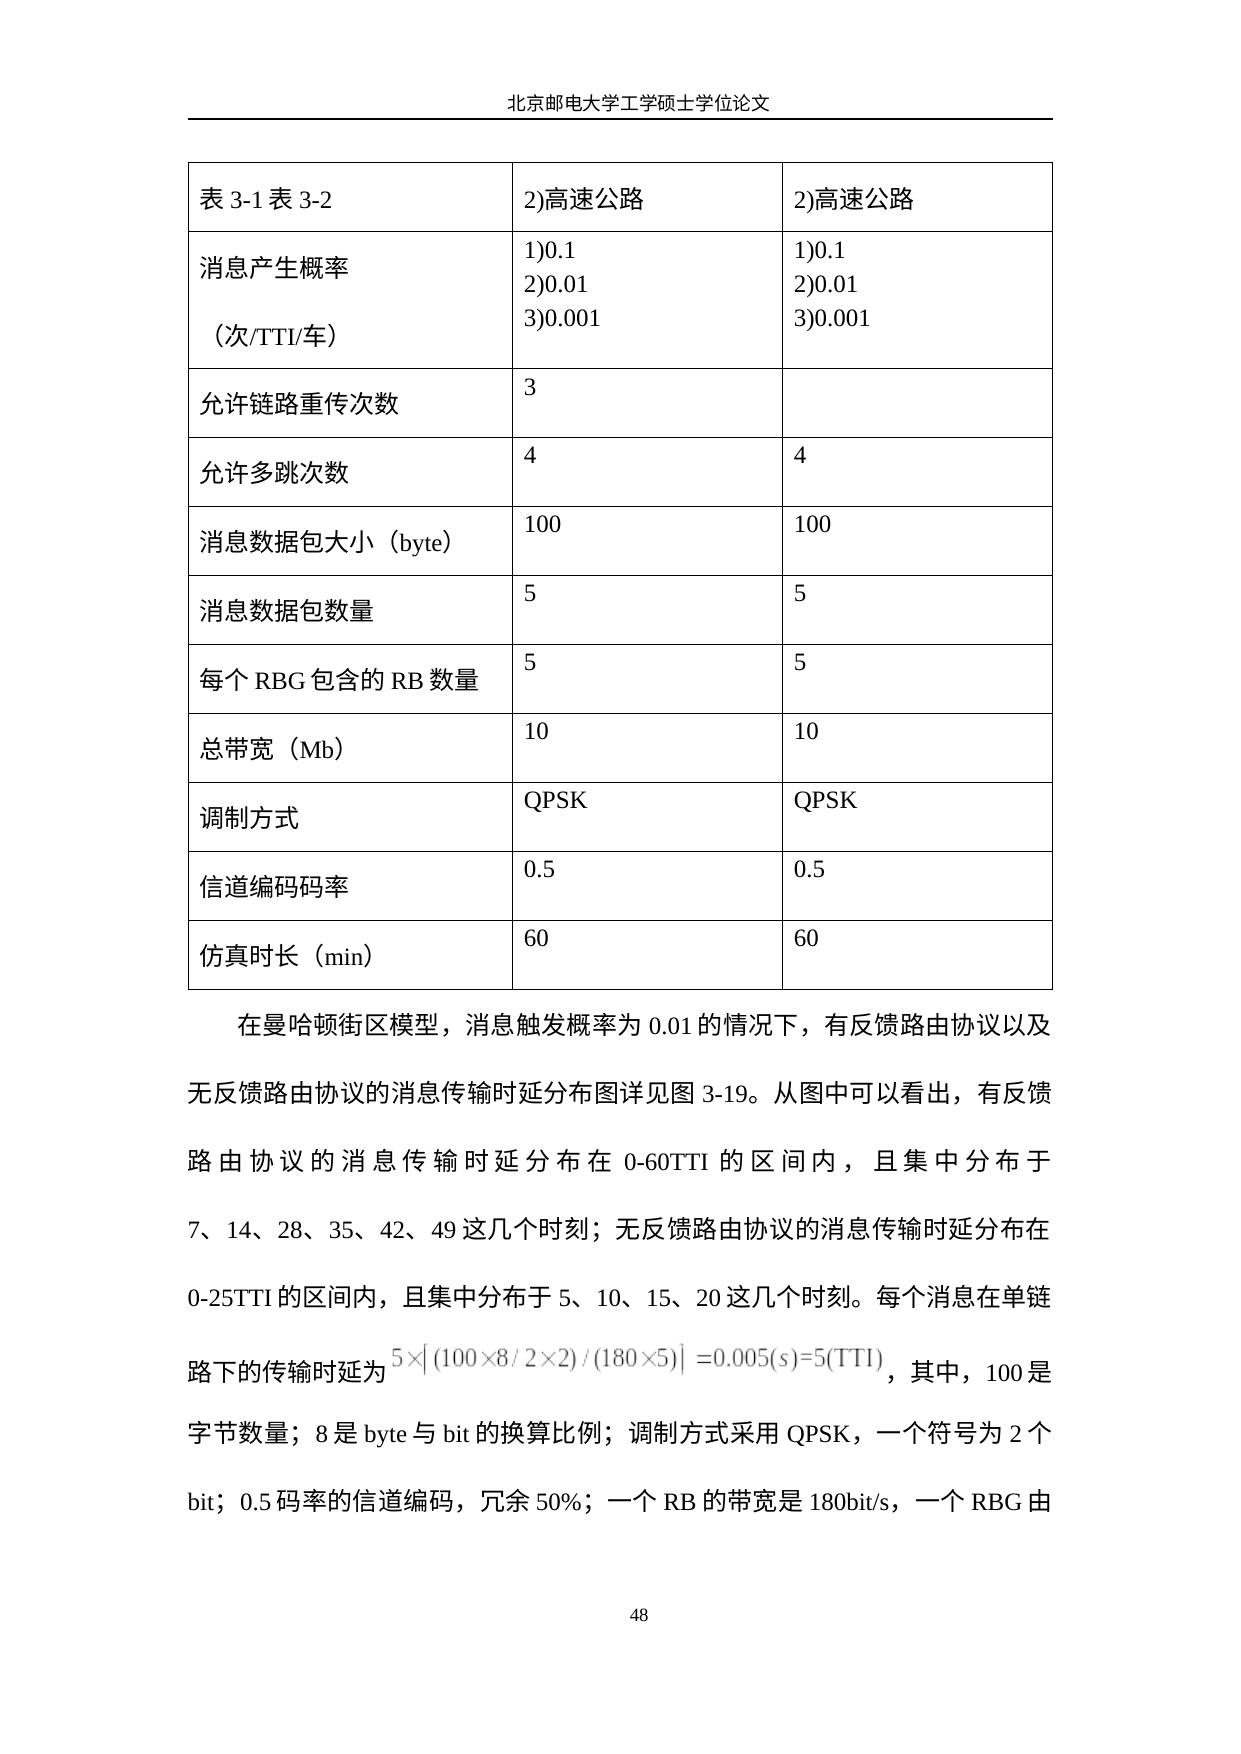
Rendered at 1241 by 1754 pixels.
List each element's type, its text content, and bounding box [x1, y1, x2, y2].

table_cell 调制方式 [189, 783, 512, 851]
table_cell 消息产生概率 （次/TTI/车） [189, 232, 512, 368]
table_cell 总带宽（Mb） [189, 714, 512, 782]
table_cell 5 [783, 645, 1052, 713]
table_cell 1)0.1 2)0.01 3)0.001 [783, 232, 1052, 368]
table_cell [189, 163, 512, 231]
table_cell 1)0.1 2)0.01 3)0.001 [513, 232, 782, 368]
table_cell 100 [783, 507, 1052, 575]
table_cell 5 [513, 645, 782, 713]
table_cell 每个RBG包含的RB数量 [189, 645, 512, 713]
table_cell 5 [783, 576, 1052, 644]
table_cell 仿真时长（min） [189, 921, 512, 989]
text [187, 990, 1053, 1533]
table_cell QPSK [513, 783, 782, 851]
table_cell 消息数据包大小（byte） [189, 507, 512, 575]
table_cell [783, 369, 1052, 437]
table_cell 允许多跳次数 [189, 438, 512, 506]
table_cell 信道编码码率 [189, 852, 512, 920]
table_cell QPSK [783, 783, 1052, 851]
table_cell 0.5 [783, 852, 1052, 920]
table_cell 1)曼哈顿街区 2)高速公路 [783, 163, 1052, 231]
table_cell 允许链路重传次数 [189, 369, 512, 437]
table_cell 消息数据包数量 [189, 576, 512, 644]
table_cell 5 [513, 576, 782, 644]
table_cell 0.5 [513, 852, 782, 920]
table_cell 1)曼哈顿街区 2)高速公路 [513, 163, 782, 231]
table_cell 4 [513, 438, 782, 506]
table_cell 60 [513, 921, 782, 989]
table_cell 10 [513, 714, 782, 782]
table_cell 100 [513, 507, 782, 575]
table_cell 4 [783, 438, 1052, 506]
table_cell 3 [513, 369, 782, 437]
table_cell 10 [783, 714, 1052, 782]
table_cell 60 [783, 921, 1052, 989]
